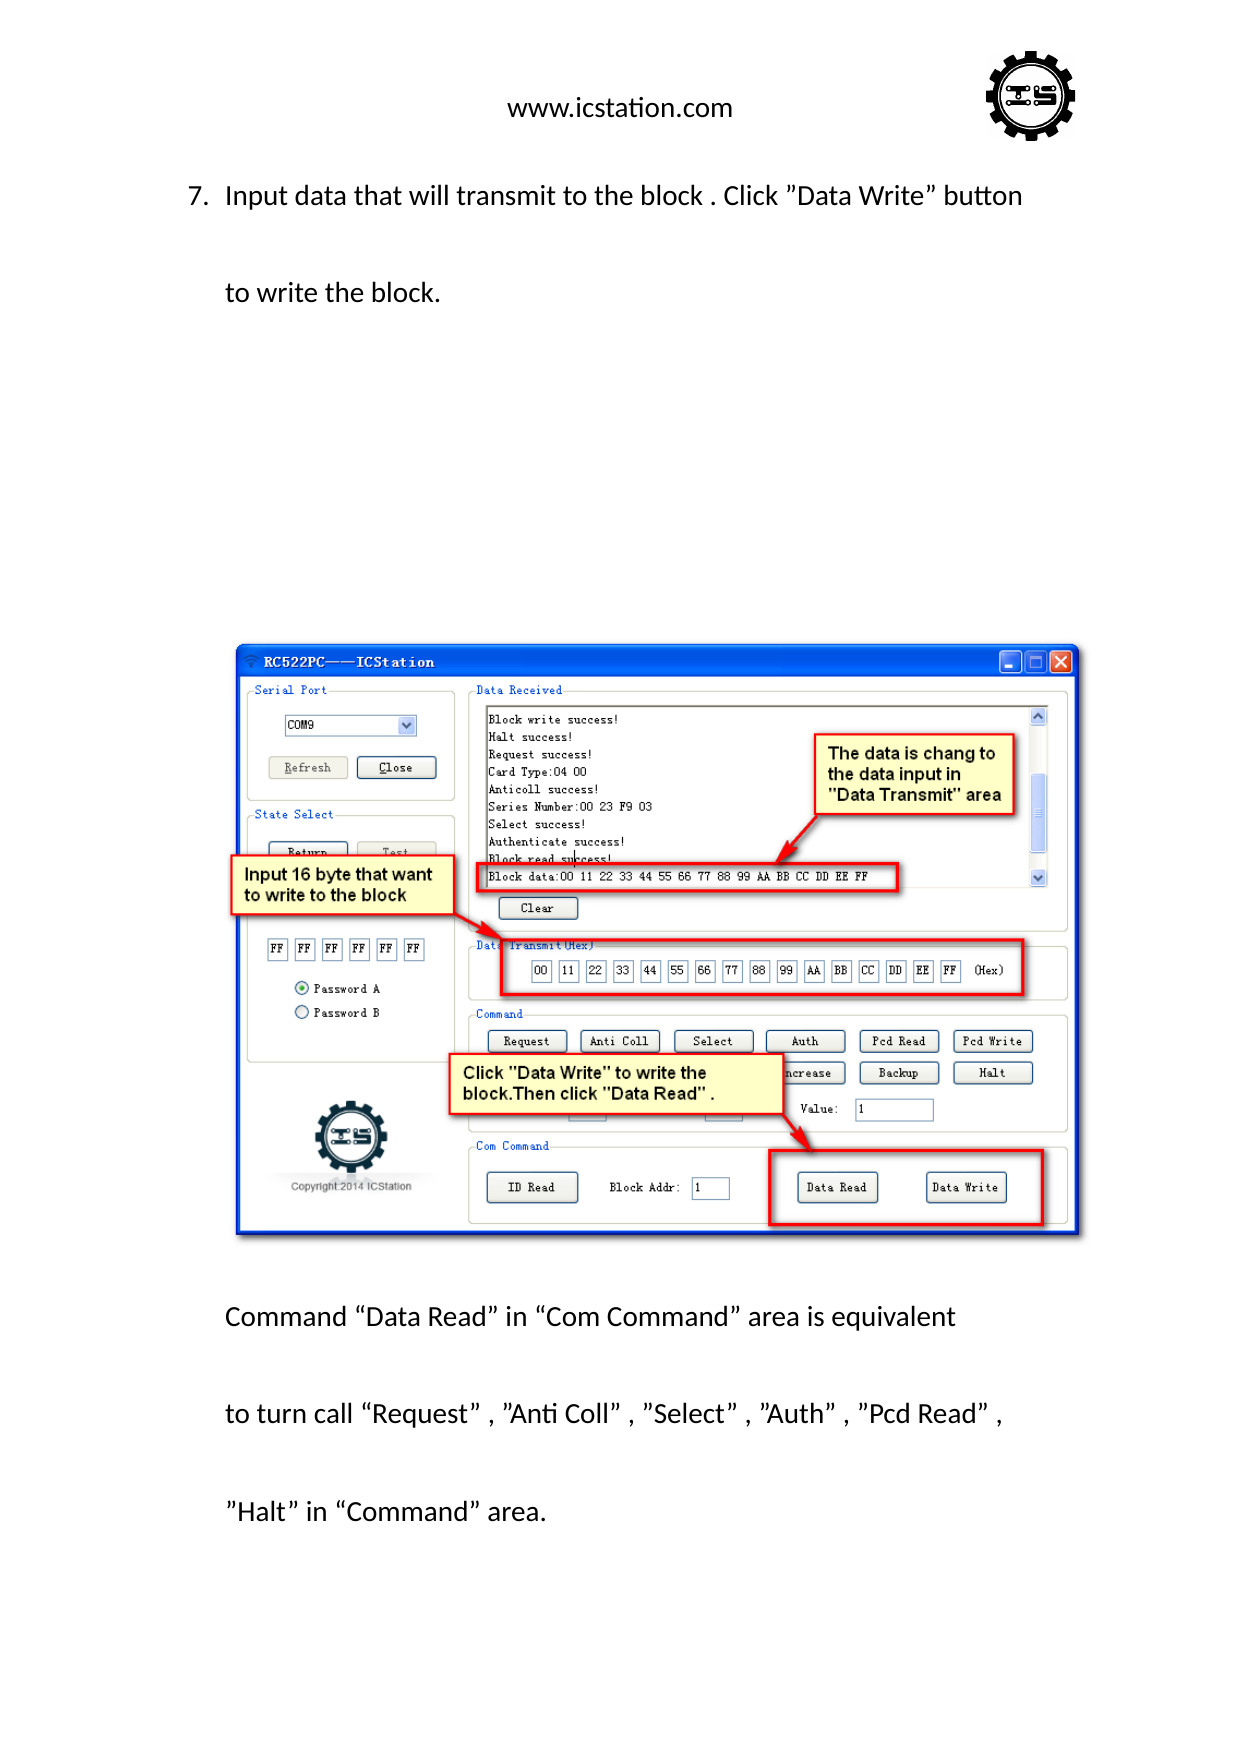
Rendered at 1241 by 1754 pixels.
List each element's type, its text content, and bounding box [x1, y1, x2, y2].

picture [986, 51, 1075, 141]
picture [225, 633, 1091, 1247]
